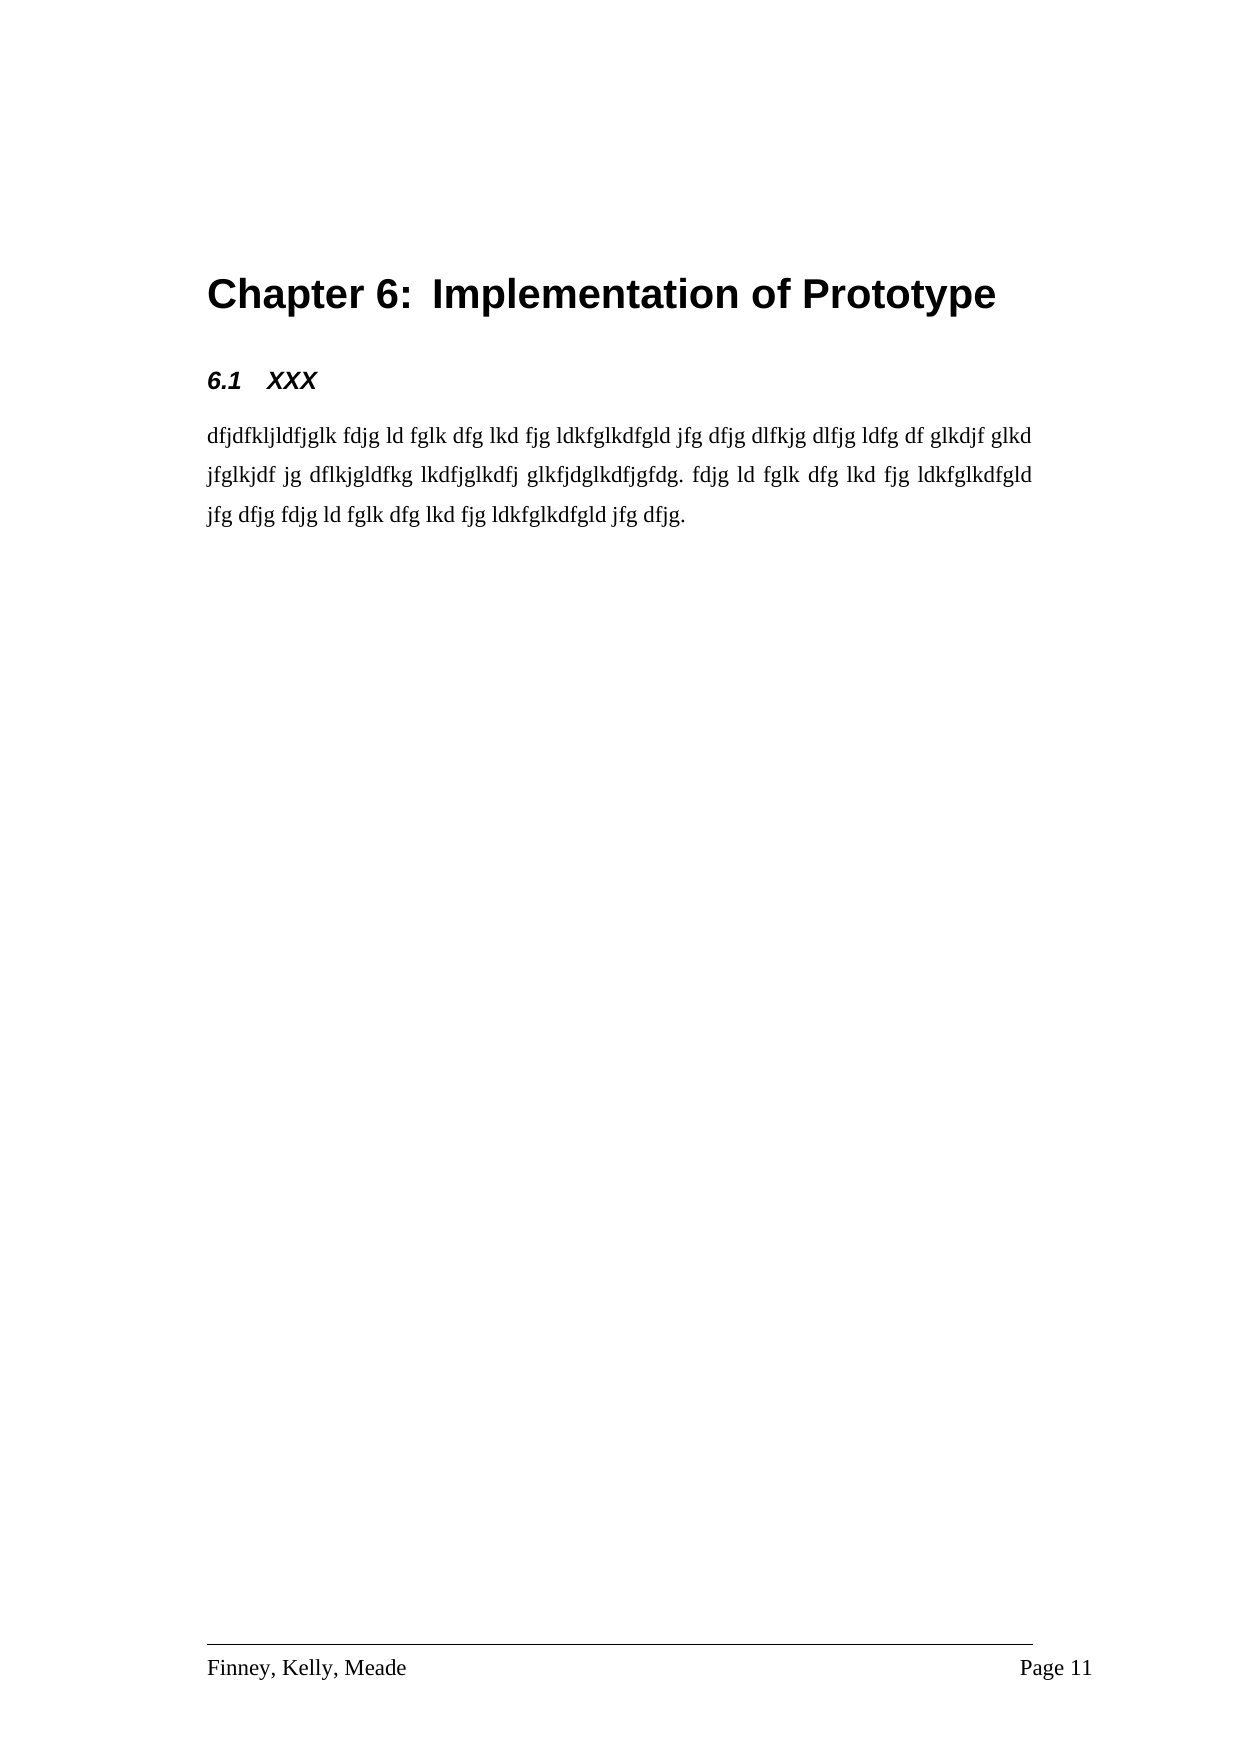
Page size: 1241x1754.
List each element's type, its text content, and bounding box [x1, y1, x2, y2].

text dfjdfkljldfjglk fdjg ld fglk dfg lkd fjg ldkfglkdfgld jfg dfjg dlfkjg dlfjg ldfg df glkdjf glkd jfglkjdf jg dflkjgldfkg lkdfjglkdfj glkfjdglkdfjgfdg. fdjg ld fglk dfg lkd fjg ldkfglkdfgld jfg dfjg fdjg ld fglk dfg lkd fjg ldkfglkdfgld jfg dfjg. [207, 422, 1033, 527]
subtitle XXX [207, 366, 1033, 395]
subtitle Implementation of Prototype [207, 269, 1033, 317]
